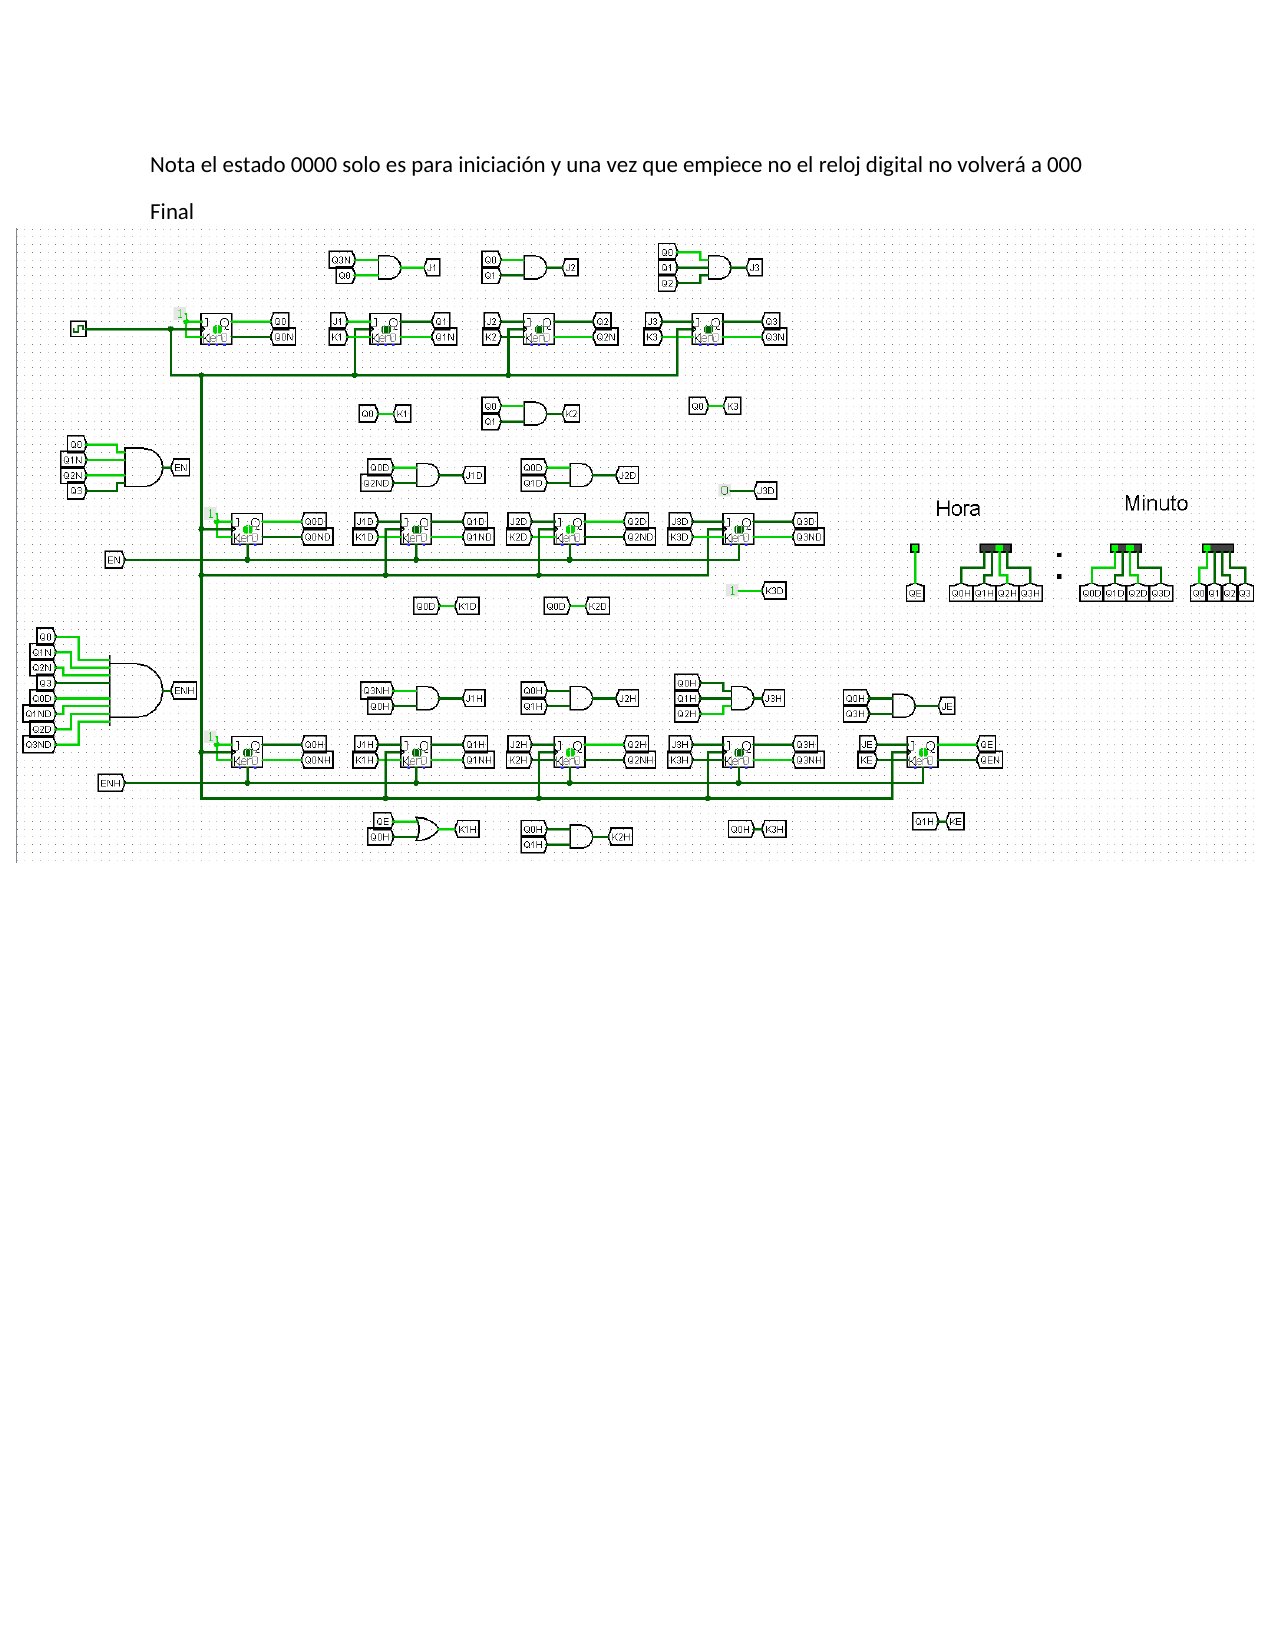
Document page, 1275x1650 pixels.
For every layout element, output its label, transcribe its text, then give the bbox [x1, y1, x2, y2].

text Final [150, 197, 1125, 225]
text Nota el estado 0000 solo es para iniciación y una vez que empiece no el reloj digital no volverá a 000 [150, 150, 1125, 178]
picture [15, 228, 1258, 862]
